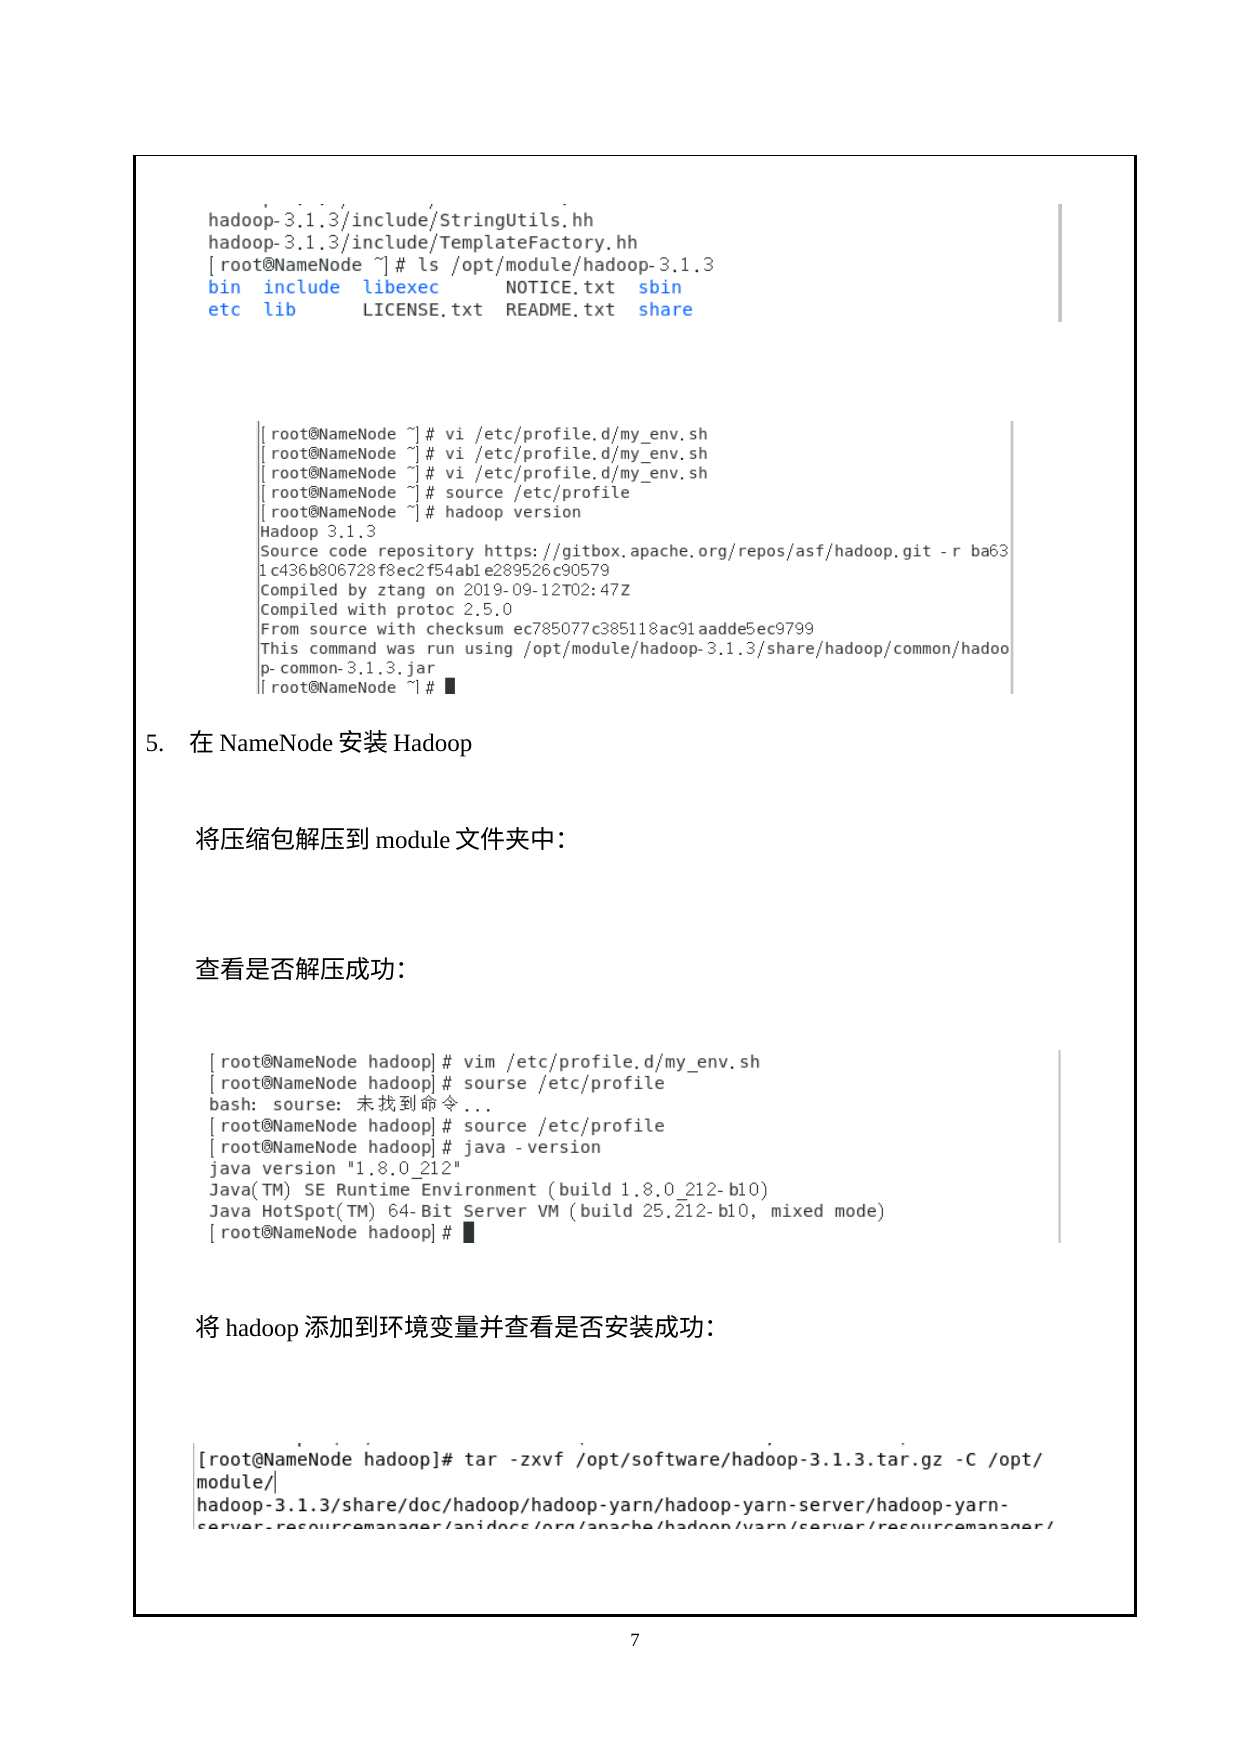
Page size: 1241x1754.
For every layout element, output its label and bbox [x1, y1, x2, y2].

picture [209, 1050, 1061, 1243]
picture [256, 421, 1014, 694]
picture [193, 1443, 1077, 1529]
picture [207, 204, 1062, 322]
table_cell [136, 156, 1134, 1614]
